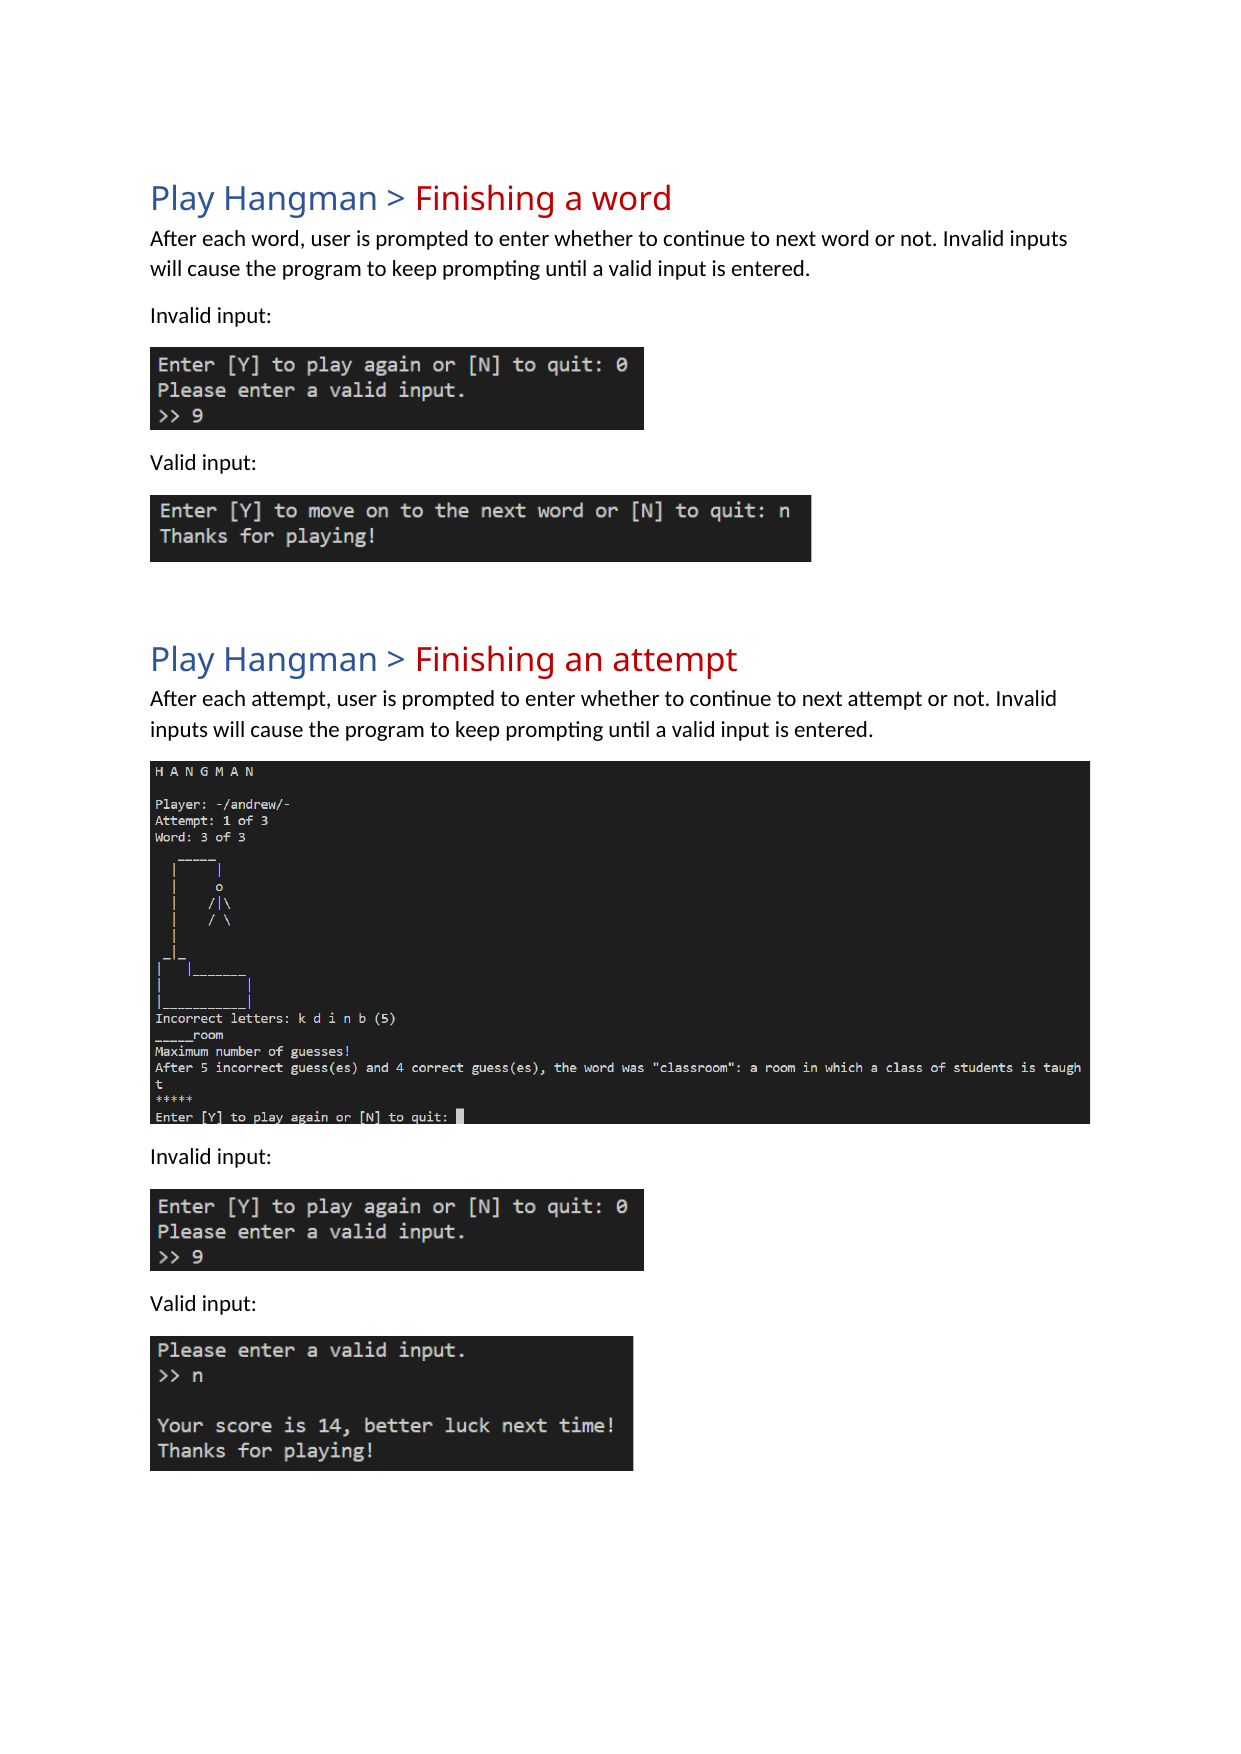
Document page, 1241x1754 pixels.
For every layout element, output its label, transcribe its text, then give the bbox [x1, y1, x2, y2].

text Valid input: [150, 448, 1090, 476]
text After each word, user is prompted to enter whether to continue to next word or not. Invalid inputs will cause the program to keep prompting until a valid input is entered. [150, 224, 1090, 282]
picture [150, 347, 644, 430]
text Invalid input: [150, 301, 1090, 329]
text Invalid input: [150, 1142, 1090, 1170]
subtitle Play Hangman > Finishing a word [150, 175, 1090, 220]
picture [150, 761, 1091, 1124]
picture [150, 1336, 634, 1471]
subtitle Play Hangman > Finishing an attempt [150, 636, 1090, 681]
text Valid input: [150, 1289, 1090, 1317]
picture [150, 495, 812, 562]
picture [150, 1189, 644, 1271]
text After each attempt, user is prompted to enter whether to continue to next attempt or not. Invalid inputs will cause the program to keep prompting until a valid input is entered. [150, 684, 1090, 743]
